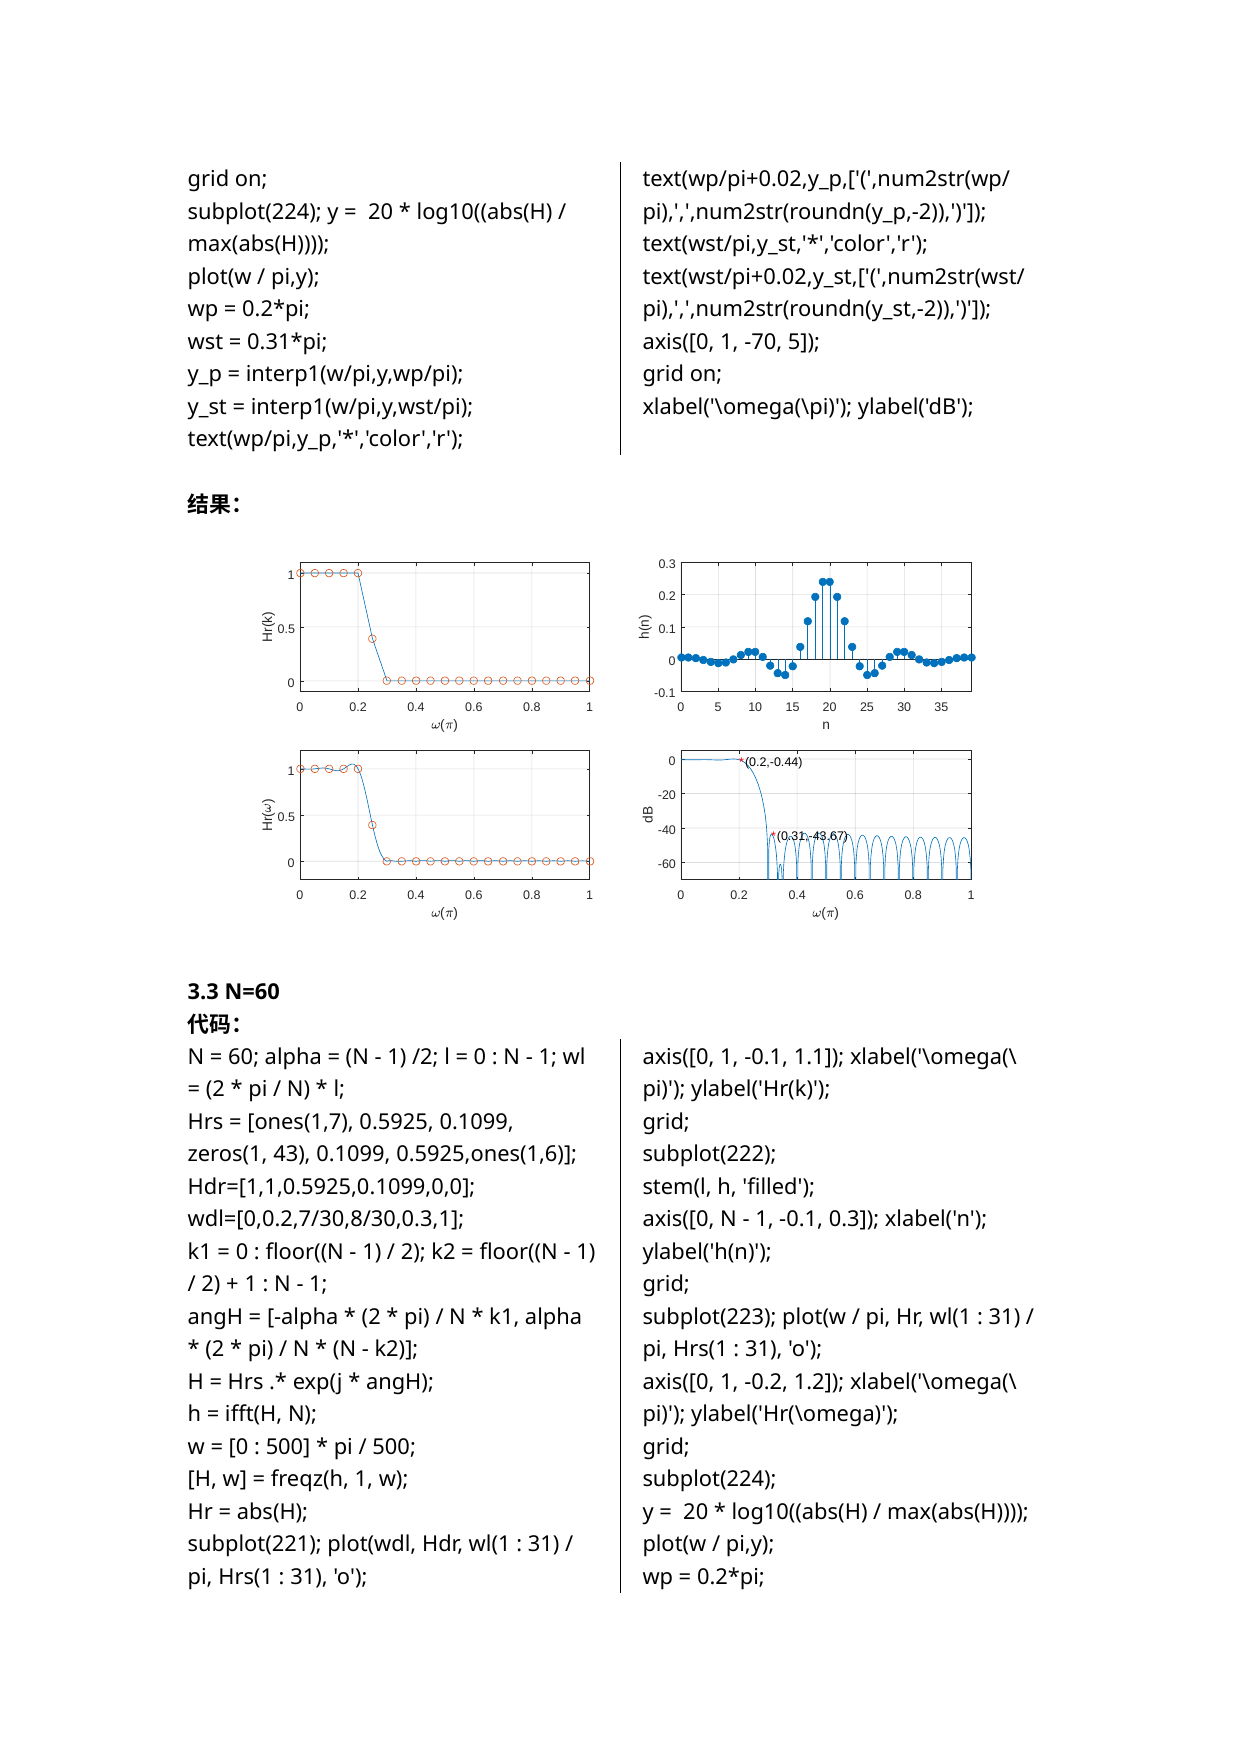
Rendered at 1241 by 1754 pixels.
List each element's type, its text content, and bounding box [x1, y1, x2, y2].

text text(wst/pi+0.02,y_st,['(',num2str(wst/pi),',',num2str(roundn(y_st,-2)),')']); [642, 259, 1053, 324]
text grid; [642, 1267, 1053, 1299]
text xlabel('\omega(\pi)'); ylabel('dB'); [642, 389, 1053, 422]
text text(wp/pi,y_p,'*','color','r'); [187, 422, 598, 454]
text wp = 0.2*pi; [187, 292, 598, 324]
text k1 = 0 : floor((N - 1) / 2); k2 = floor((N - 1) / 2) + 1 : N - 1; [187, 1234, 598, 1299]
text 结果： [187, 487, 1053, 519]
text w = [0 : 500] * pi / 500; [187, 1429, 598, 1462]
text stem(l, h, 'filled'); [642, 1169, 1053, 1202]
text axis([0, 1, -0.1, 1.1]); xlabel('\omega(\pi)'); ylabel('Hr(k)'); [642, 1039, 1053, 1104]
text Hr = abs(H); [187, 1494, 598, 1527]
text y_p = interp1(w/pi,y,wp/pi); [187, 357, 598, 389]
text axis([0, 1, -70, 5]); [642, 324, 1053, 357]
text text(wst/pi,y_st,'*','color','r'); [642, 227, 1053, 259]
text H = Hrs .* exp(j * angH); [187, 1364, 598, 1397]
text wdl=[0,0.2,7/30,8/30,0.3,1]; [187, 1202, 598, 1234]
text y_st = interp1(w/pi,y,wst/pi); [187, 389, 598, 422]
text wst = 0.31*pi; [187, 324, 598, 357]
text wp = 0.2*pi; [642, 1559, 1053, 1592]
text subplot(224); [642, 1462, 1053, 1494]
text grid; [642, 1104, 1053, 1137]
text [H, w] = freqz(h, 1, w); [187, 1462, 598, 1494]
text subplot(222); [642, 1137, 1053, 1169]
text 代码： [187, 1007, 1053, 1039]
text subplot(223); plot(w / pi, Hr, wl(1 : 31) / pi, Hrs(1 : 31), 'o'); [642, 1299, 1053, 1364]
text h = ifft(H, N); [187, 1397, 598, 1429]
text axis([0, N - 1, -0.1, 0.3]); xlabel('n'); ylabel('h(n)'); [642, 1202, 1053, 1267]
text Hrs = [ones(1,7), 0.5925, 0.1099, zeros(1, 43), 0.1099, 0.5925,ones(1,6)]; [187, 1104, 598, 1169]
subtitle 3.3 N=60 [187, 974, 1053, 1007]
text axis([0, 1, -0.2, 1.2]); xlabel('\omega(\pi)'); ylabel('Hr(\omega)'); [642, 1364, 1053, 1429]
text N = 60; alpha = (N - 1) /2; l = 0 : N - 1; wl = (2 * pi / N) * l; [187, 1039, 598, 1104]
text plot(w / pi,y); [642, 1527, 1053, 1559]
text subplot(224); y = 20 * log10((abs(H) / max(abs(H)))); [187, 194, 598, 259]
text angH = [-alpha * (2 * pi) / N * k1, alpha * (2 * pi) / N * (N - k2)]; [187, 1299, 598, 1364]
text Hdr=[1,1,0.5925,0.1099,0,0]; [187, 1169, 598, 1202]
text grid; [642, 1429, 1053, 1462]
text subplot(221); plot(wdl, Hdr, wl(1 : 31) / pi, Hrs(1 : 31), 'o'); [187, 1527, 598, 1592]
text text(wp/pi+0.02,y_p,['(',num2str(wp/pi),',',num2str(roundn(y_p,-2)),')']); [642, 162, 1053, 227]
text plot(w / pi,y); [187, 259, 598, 292]
text y = 20 * log10((abs(H) / max(abs(H)))); [642, 1494, 1053, 1527]
text grid on; [642, 357, 1053, 389]
text grid on; [187, 162, 598, 194]
